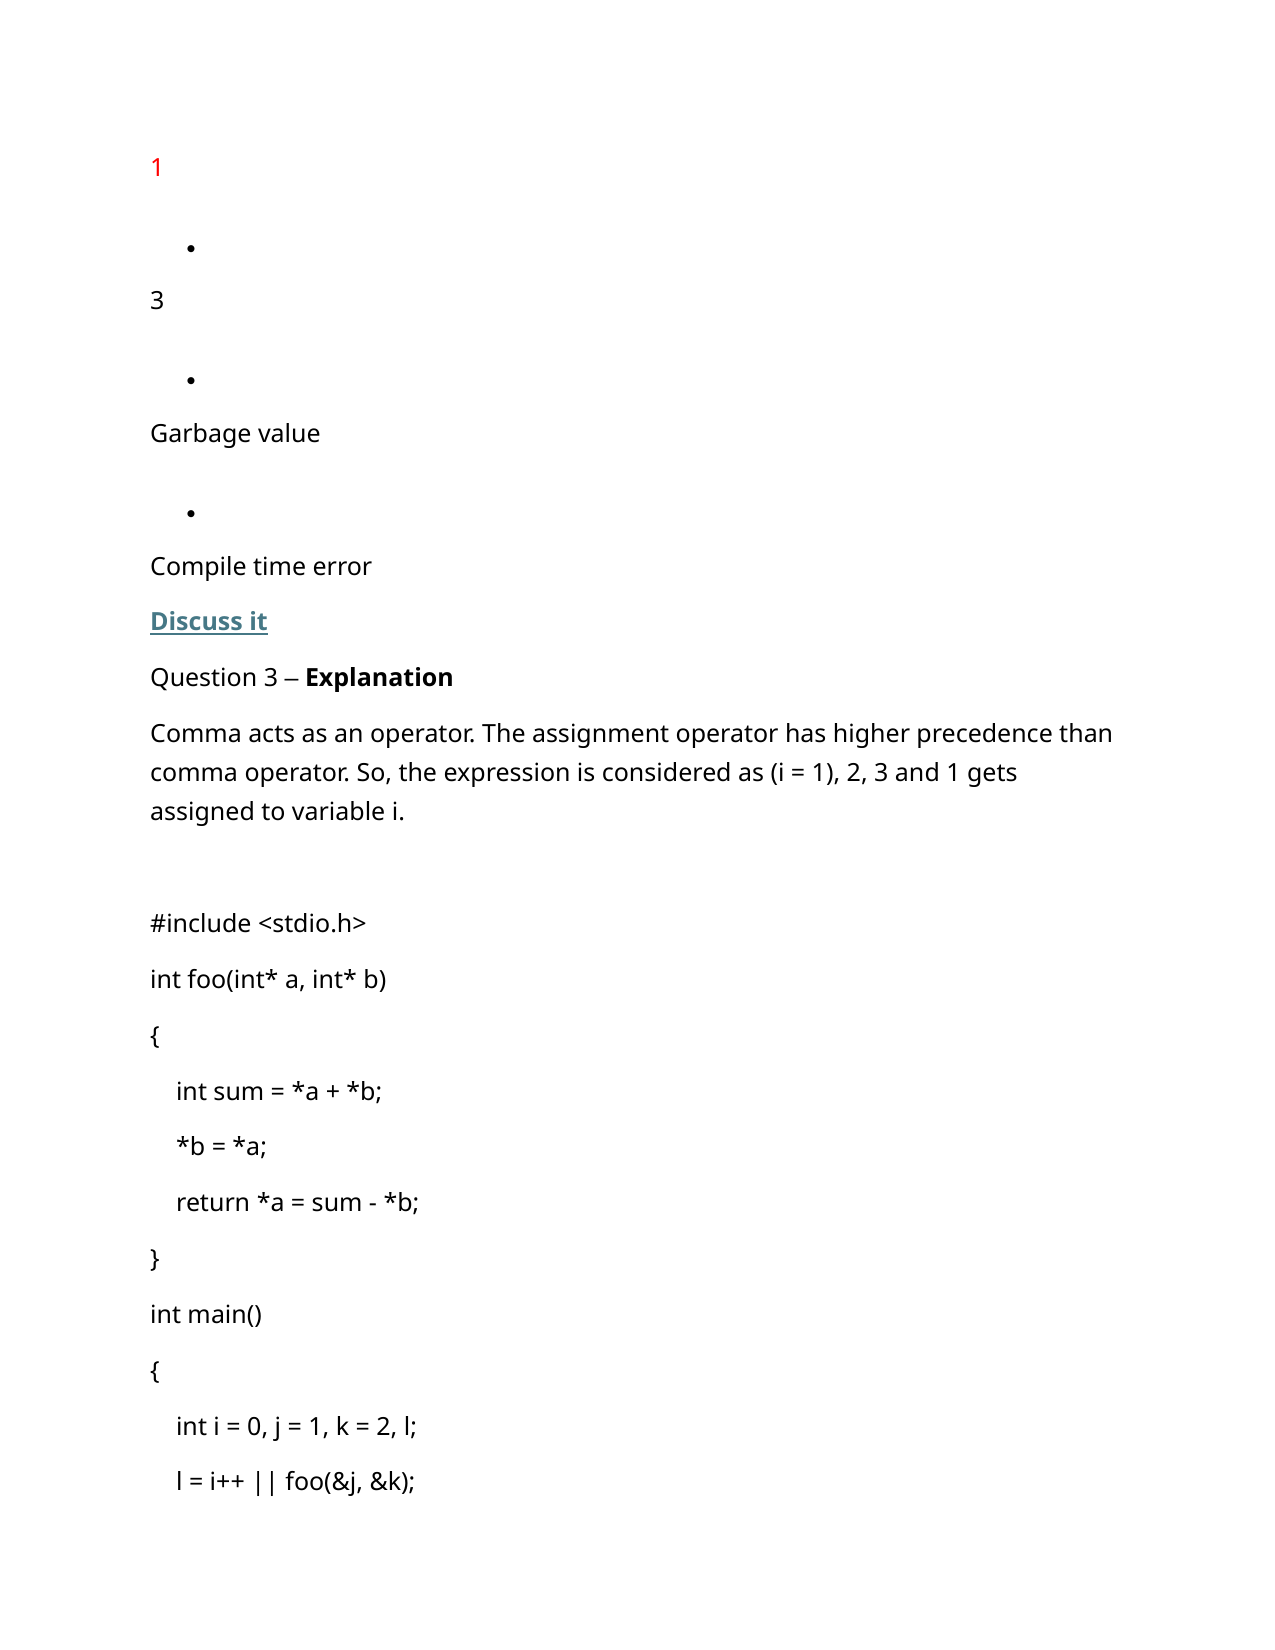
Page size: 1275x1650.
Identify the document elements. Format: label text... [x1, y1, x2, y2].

text 1 [150, 150, 1125, 184]
text int foo(int* a, int* b) [150, 961, 1125, 996]
text Compile time error [150, 548, 1125, 582]
text { [150, 1017, 1125, 1051]
text Question 3 ‒ Explanation [150, 660, 1125, 694]
text l = i++ || foo(&j, &k); [150, 1464, 1125, 1498]
text *b = *a; [150, 1129, 1125, 1163]
text int i = 0, j = 1, k = 2, l; [150, 1408, 1125, 1442]
text Garbage value [150, 415, 1125, 449]
text { [150, 1352, 1125, 1386]
text return *a = sum - *b; [150, 1185, 1125, 1219]
text int sum = *a + *b; [150, 1073, 1125, 1107]
text #include <stdio.h> [150, 906, 1125, 940]
text } [150, 1241, 1125, 1275]
text int main() [150, 1296, 1125, 1331]
text Discuss it [150, 604, 1125, 638]
text 3 [150, 283, 1125, 317]
text Comma acts as an operator. The assignment operator has higher precedence than comma operator. So, the expression is considered as (i = 1), 2, 3 and 1 gets assigned to variable i. [150, 716, 1125, 828]
